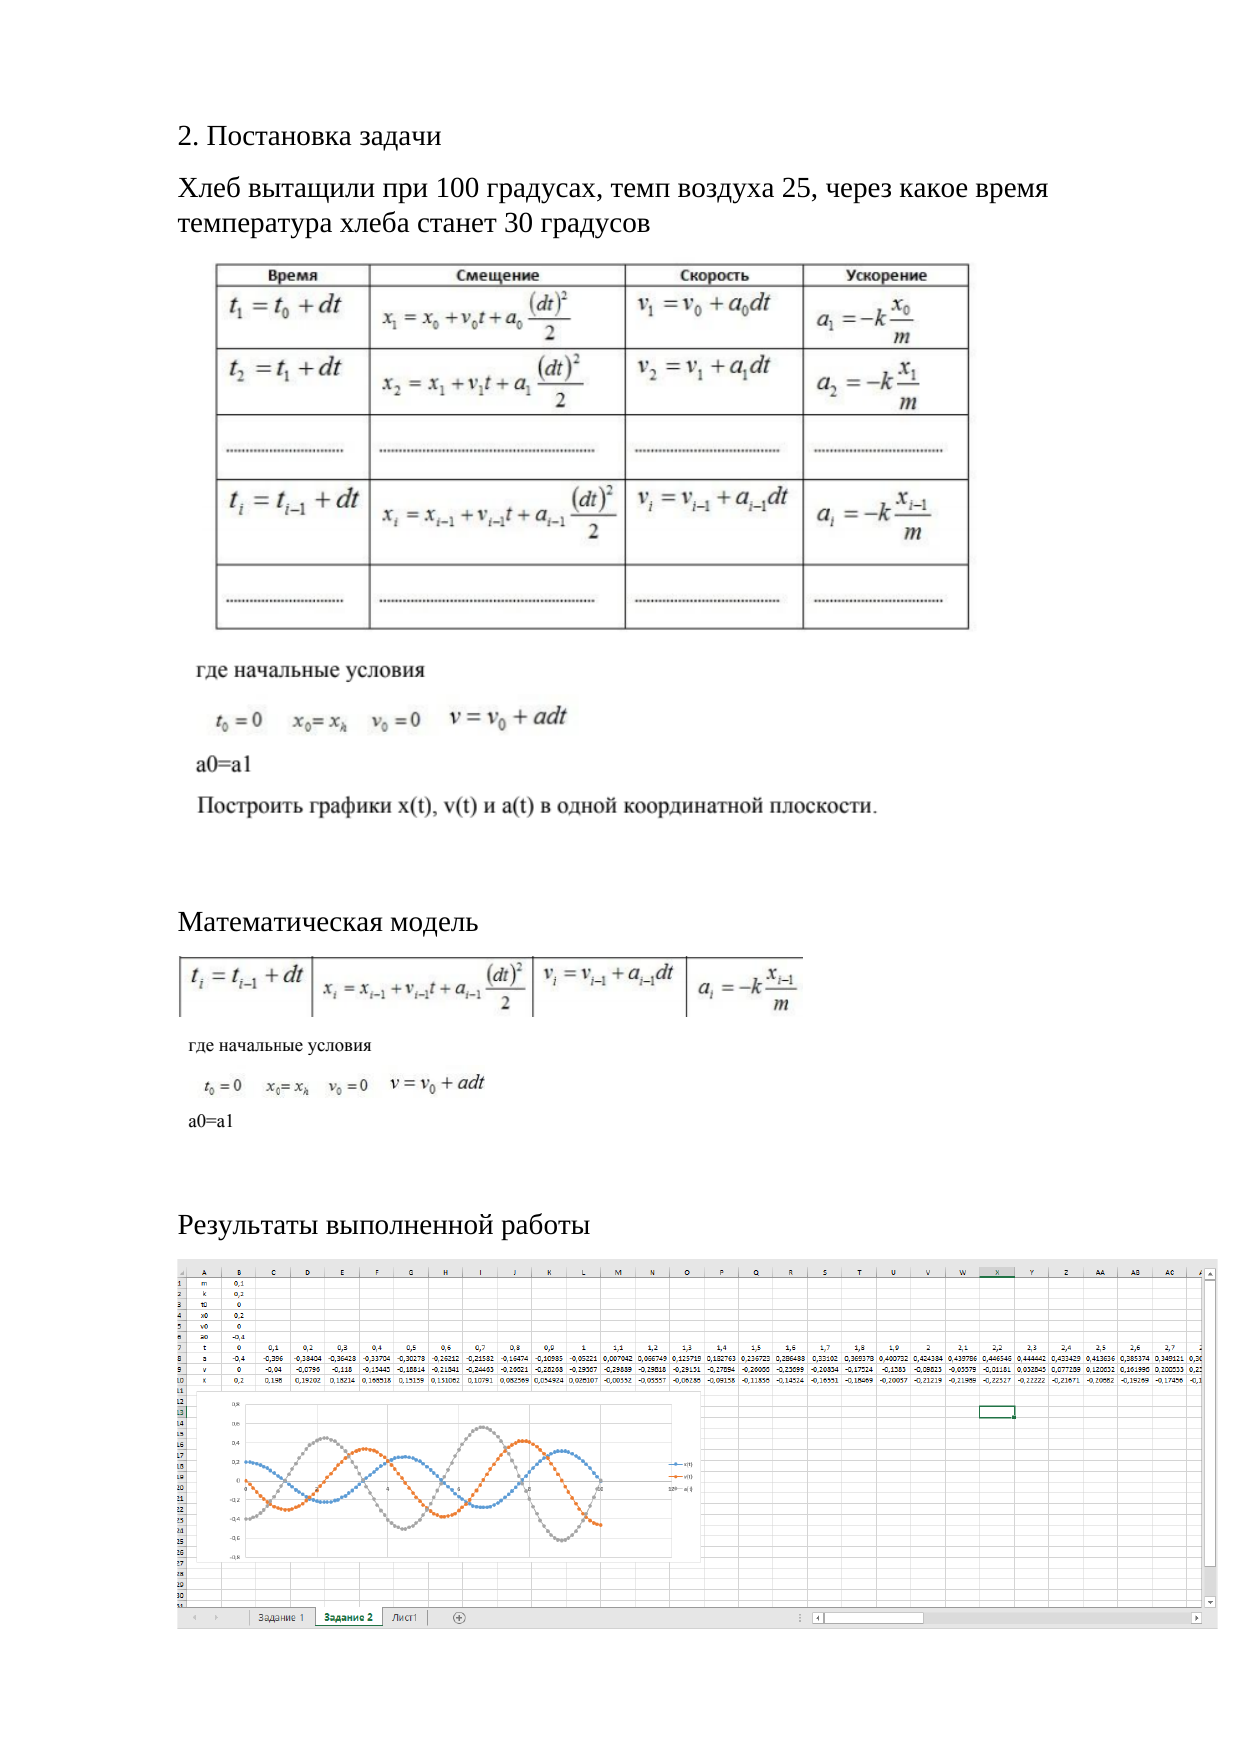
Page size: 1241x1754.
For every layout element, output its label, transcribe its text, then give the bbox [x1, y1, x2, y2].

text Результаты выполненной работы [177, 1207, 1152, 1241]
text Хлеб вытащили при 100 градусах, темп воздуха 25, через какое время температура хлеба станет 30 градусов [177, 170, 1152, 239]
text 2. Постановка задачи [177, 118, 1152, 152]
picture [177, 257, 978, 834]
picture [177, 1259, 1218, 1629]
picture [177, 956, 803, 1017]
text Математическая модель [177, 904, 1152, 938]
picture [177, 1035, 485, 1138]
